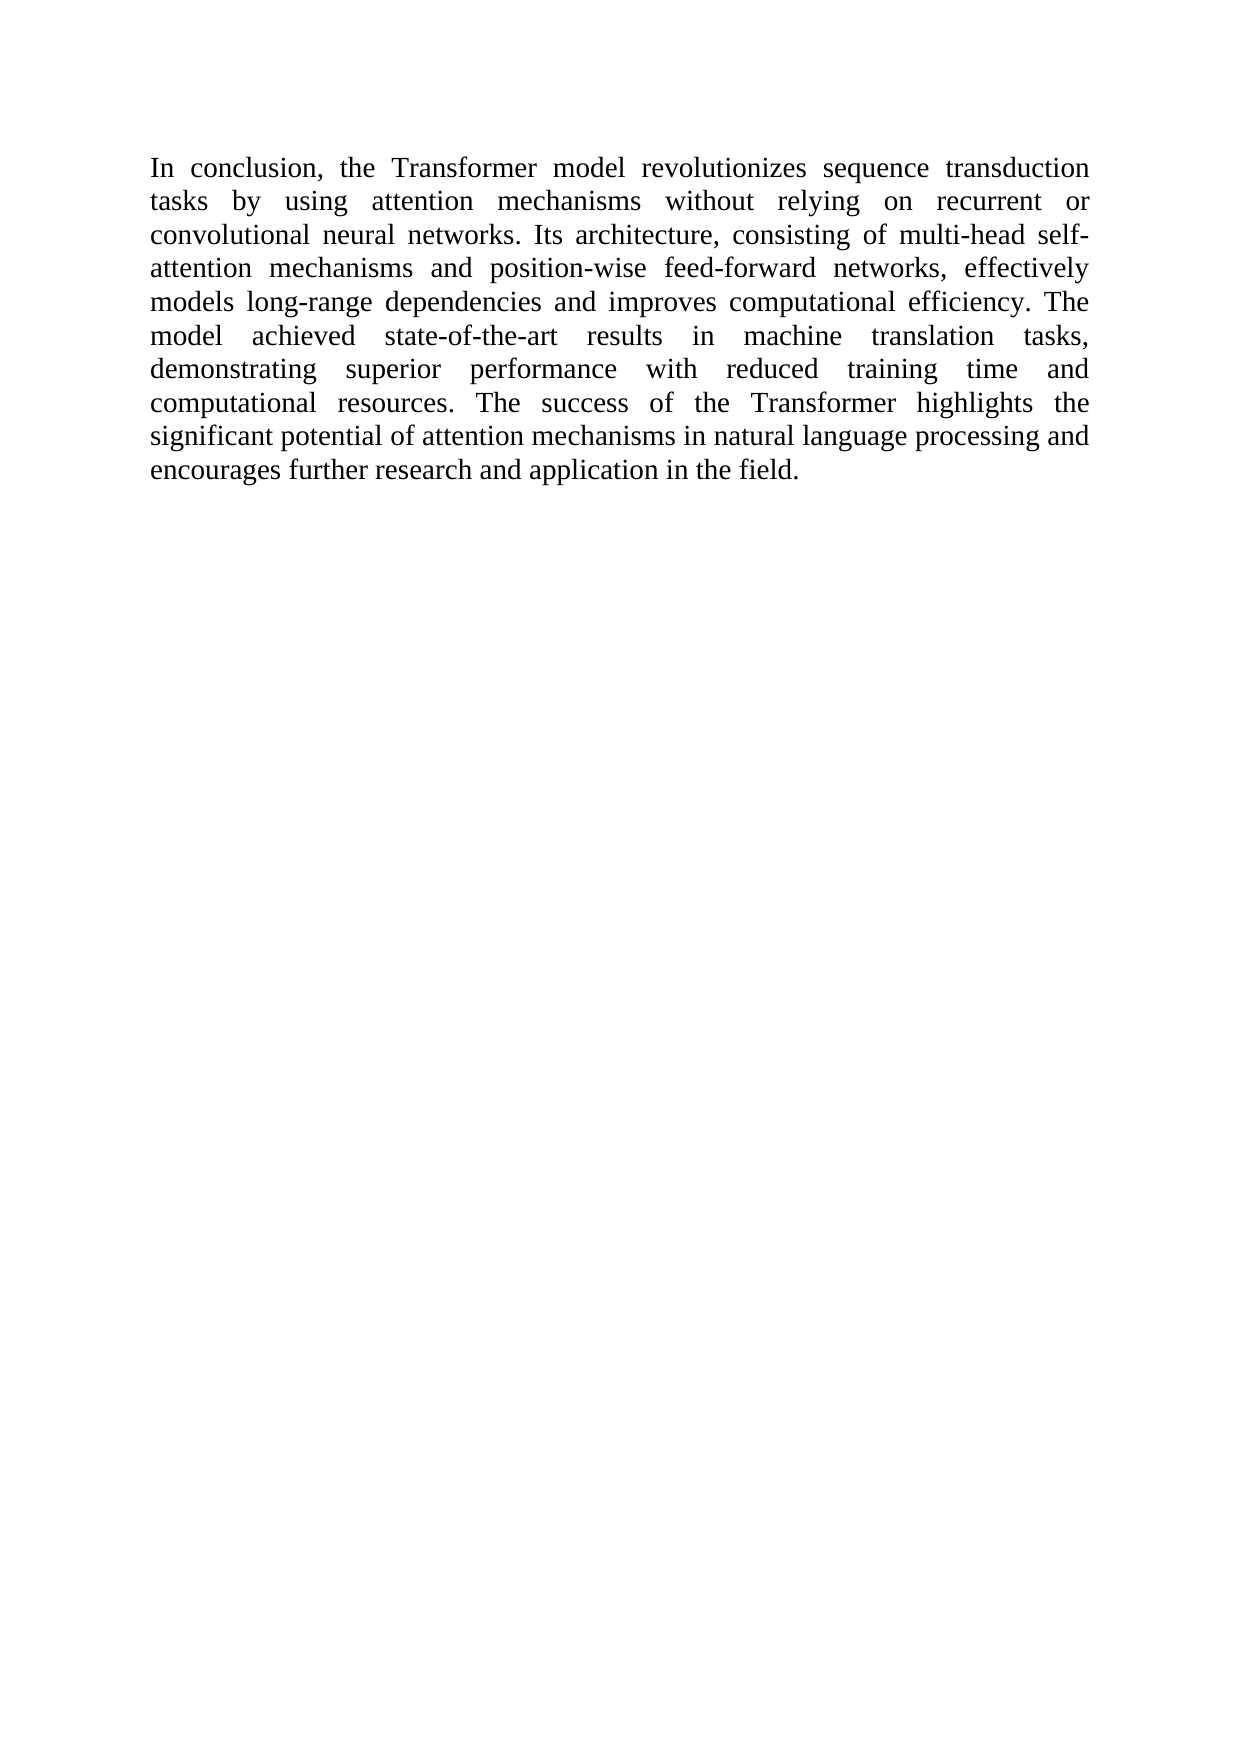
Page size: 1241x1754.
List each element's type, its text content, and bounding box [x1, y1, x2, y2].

text In conclusion, the Transformer model revolutionizes sequence transduction tasks by using attention mechanisms without relying on recurrent or convolutional neural networks. Its architecture, consisting of multi-head self-attention mechanisms and position-wise feed-forward networks, effectively models long-range dependencies and improves computational efficiency. The model achieved state-of-the-art results in machine translation tasks, demonstrating superior performance with reduced training time and computational resources. The success of the Transformer highlights the significant potential of attention mechanisms in natural language processing and encourages further research and application in the field. [150, 150, 1090, 485]
